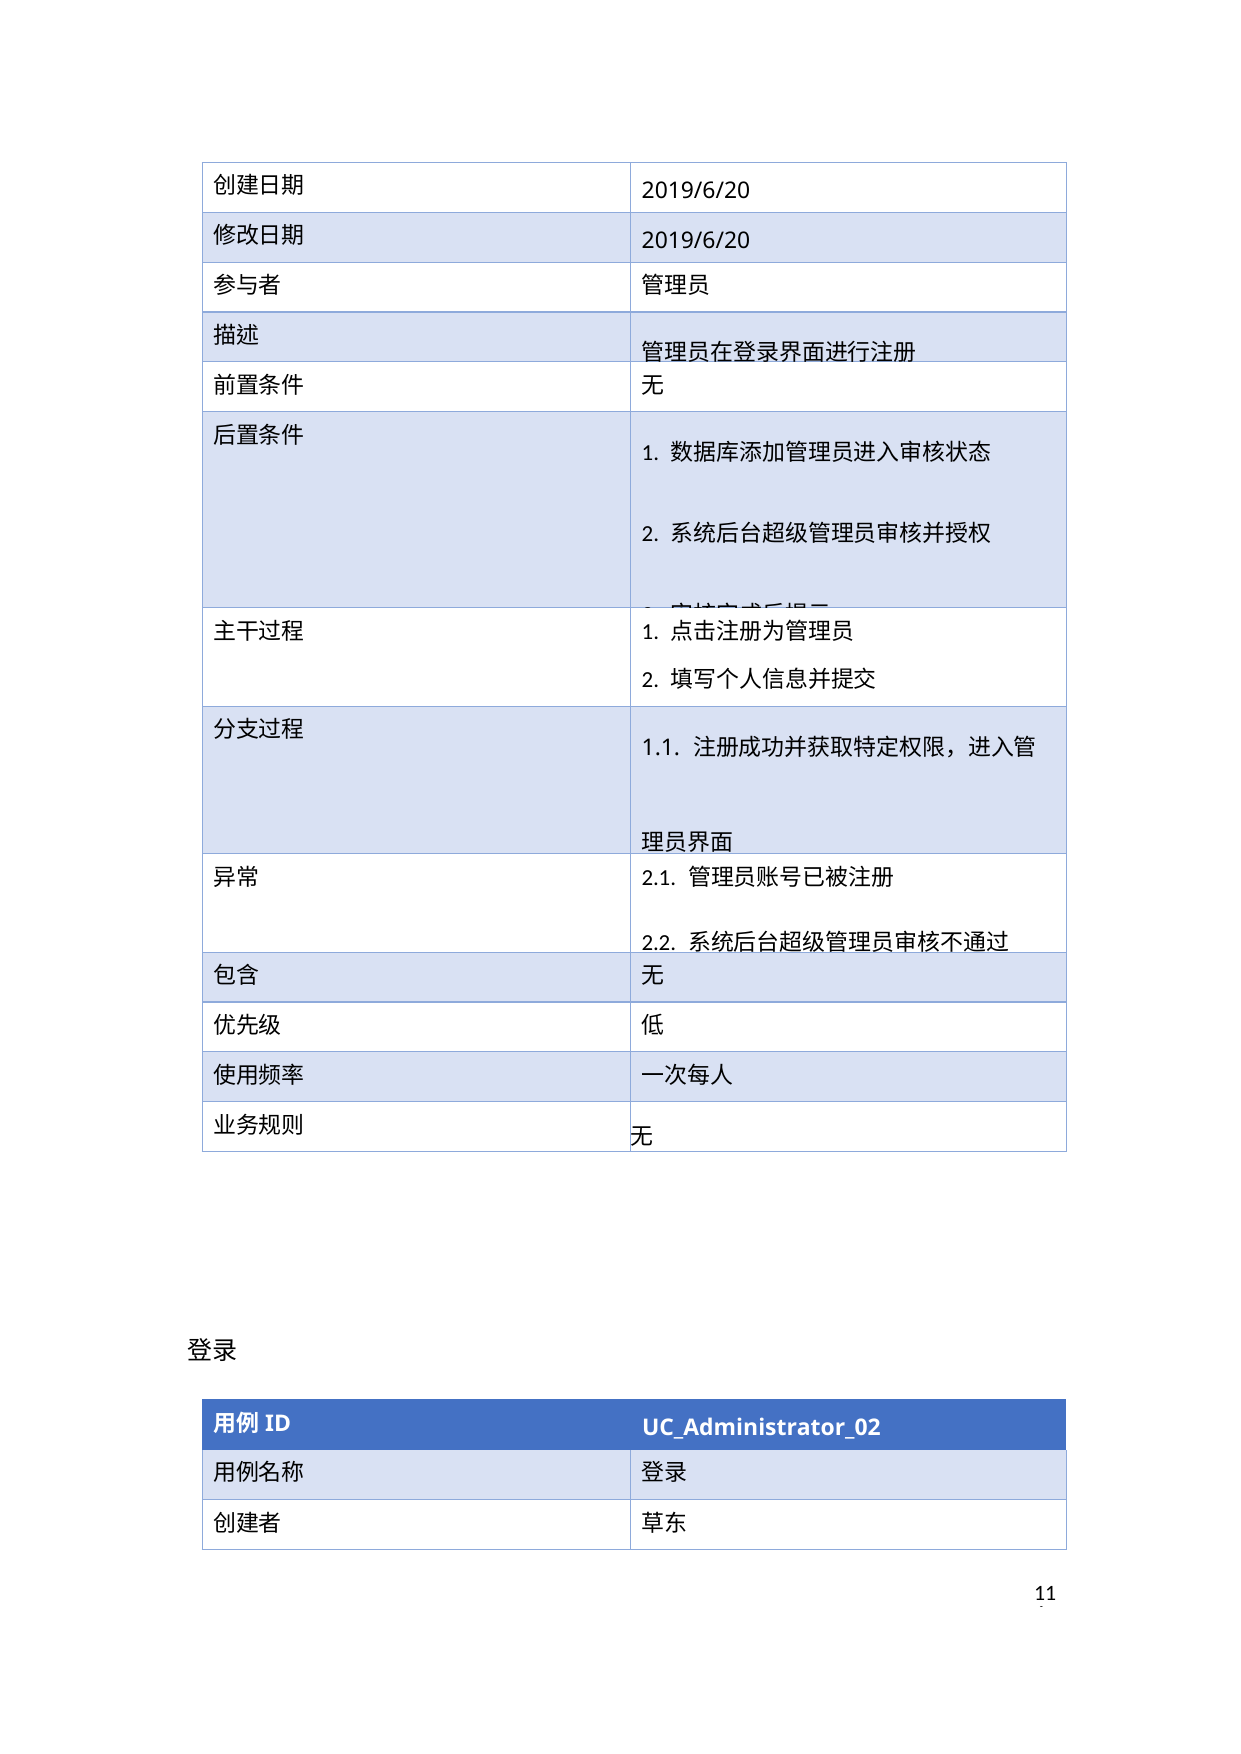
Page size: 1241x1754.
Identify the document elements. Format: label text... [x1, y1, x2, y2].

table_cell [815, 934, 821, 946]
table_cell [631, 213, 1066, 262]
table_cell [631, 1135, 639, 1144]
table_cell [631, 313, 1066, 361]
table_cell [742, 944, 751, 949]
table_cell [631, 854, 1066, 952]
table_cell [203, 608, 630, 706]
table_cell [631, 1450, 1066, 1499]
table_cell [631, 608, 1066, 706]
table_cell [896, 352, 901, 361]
text 登录 [187, 1316, 1053, 1381]
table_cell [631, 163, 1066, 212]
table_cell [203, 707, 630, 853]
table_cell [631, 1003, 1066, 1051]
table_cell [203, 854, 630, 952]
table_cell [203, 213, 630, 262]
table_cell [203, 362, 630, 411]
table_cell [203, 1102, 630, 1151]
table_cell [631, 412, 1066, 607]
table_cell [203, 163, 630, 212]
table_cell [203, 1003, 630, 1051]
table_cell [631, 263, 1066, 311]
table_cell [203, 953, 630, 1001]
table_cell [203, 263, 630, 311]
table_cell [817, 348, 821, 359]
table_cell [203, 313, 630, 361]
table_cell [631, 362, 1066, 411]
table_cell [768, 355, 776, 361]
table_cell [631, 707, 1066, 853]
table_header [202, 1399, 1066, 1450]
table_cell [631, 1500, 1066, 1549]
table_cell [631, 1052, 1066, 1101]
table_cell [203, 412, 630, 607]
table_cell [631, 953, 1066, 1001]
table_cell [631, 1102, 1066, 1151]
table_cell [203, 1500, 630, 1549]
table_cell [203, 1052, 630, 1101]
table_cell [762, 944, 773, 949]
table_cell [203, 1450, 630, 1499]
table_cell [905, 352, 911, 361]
